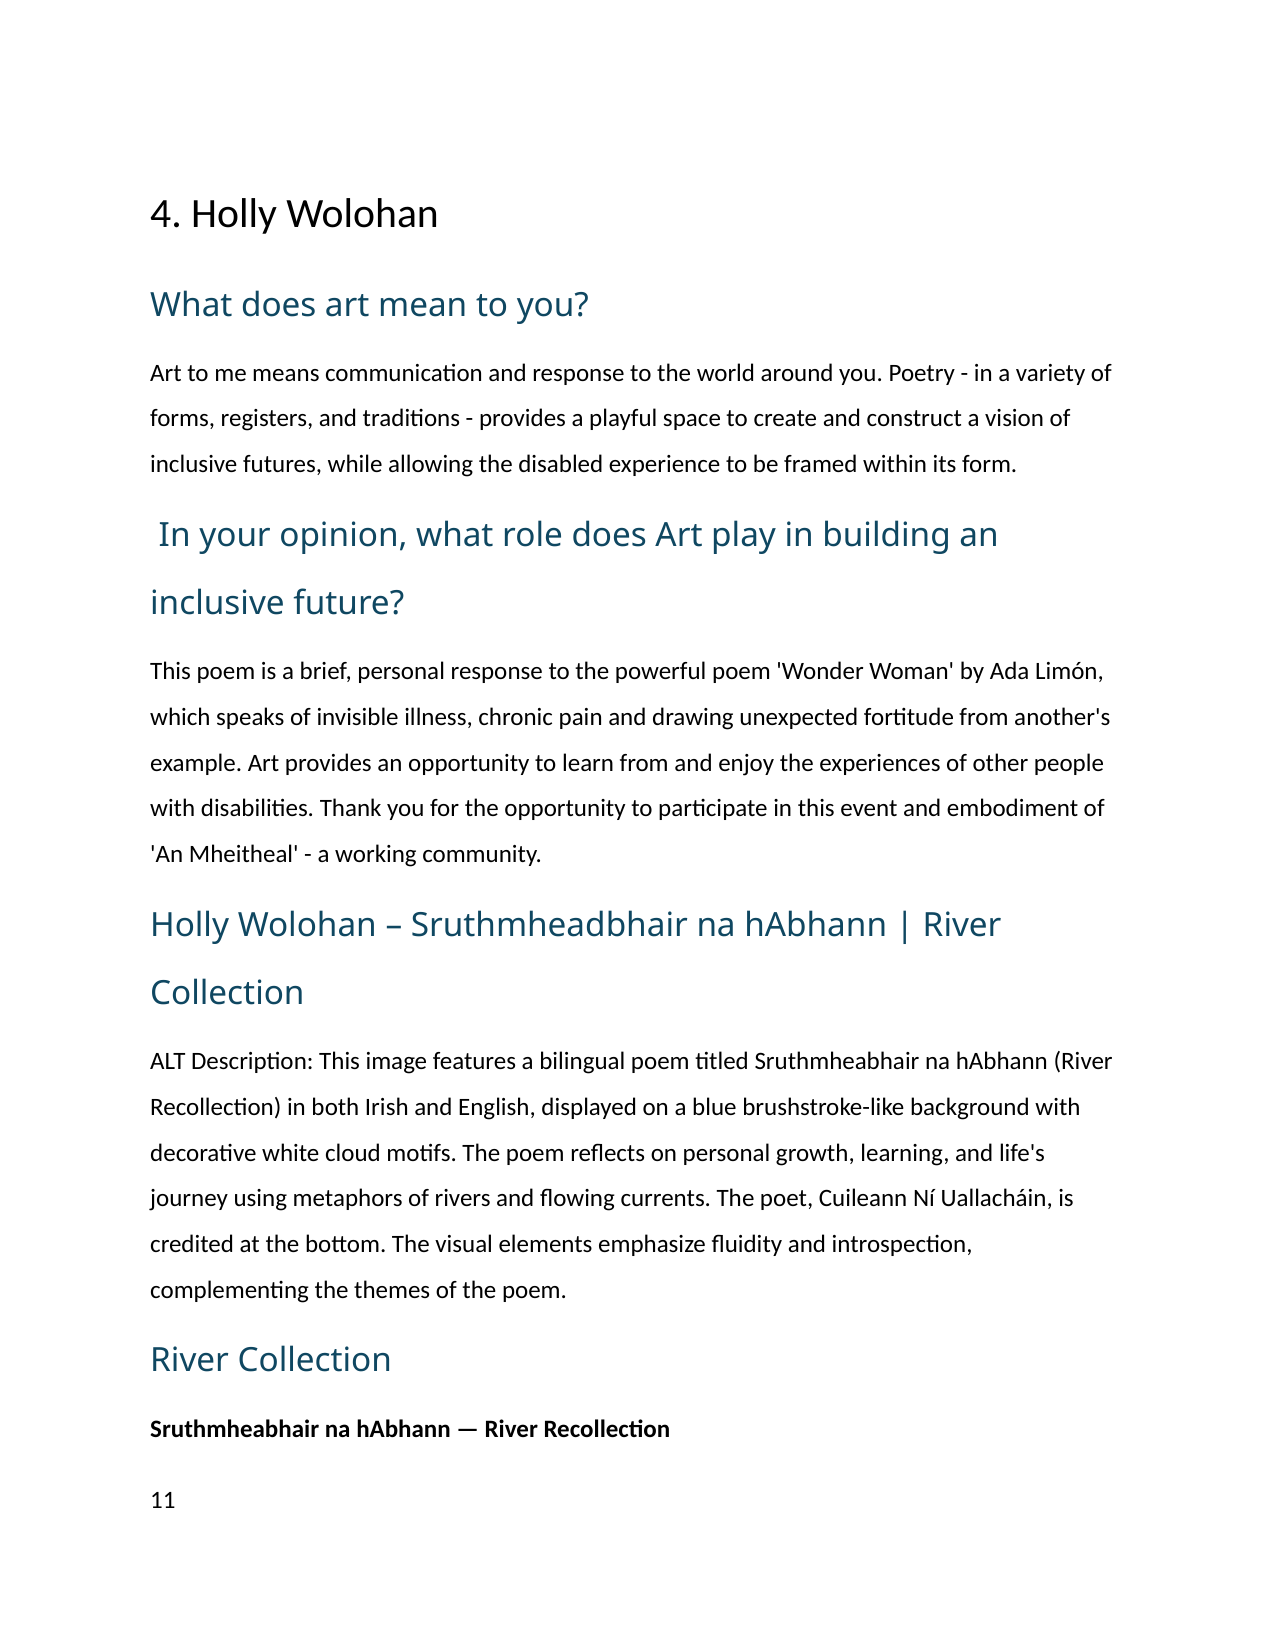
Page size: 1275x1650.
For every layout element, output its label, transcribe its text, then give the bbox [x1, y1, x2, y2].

subtitle River Collection [150, 1336, 1125, 1382]
text Art to me means communication and response to the world around you. Poetry - in a variety of forms, registers, and traditions - provides a playful space to create and construct a vision of inclusive futures, while allowing the disabled experience to be framed within its form. [150, 357, 1125, 479]
subtitle Holly Wolohan – Sruthmheadbhair na hAbhann | River Collection [150, 901, 1125, 1014]
subtitle In your opinion, what role does Art play in building an inclusive future? [150, 511, 1125, 624]
text This poem is a brief, personal response to the powerful poem 'Wonder Woman' by Ada Limón, which speaks of invisible illness, chronic pain and drawing unexpected fortitude from another's example. Art provides an opportunity to learn from and enjoy the experiences of other people with disabilities. Thank you for the opportunity to participate in this event and embodiment of 'An Mheitheal' - a working community. [150, 655, 1125, 869]
text Sruthmheabhair na hAbhann — River Recollection [150, 1413, 1125, 1443]
subtitle 4. Holly Wolohan [150, 187, 1125, 238]
text ALT Description: This image features a bilingual poem titled Sruthmheabhair na hAbhann (River Recollection) in both Irish and English, displayed on a blue brushstroke-like background with decorative white cloud motifs. The poem reflects on personal growth, learning, and life's journey using metaphors of rivers and flowing currents. The poet, Cuileann Ní Uallacháin, is credited at the bottom. The visual elements emphasize fluidity and introspection, complementing the themes of the poem. [150, 1045, 1125, 1304]
subtitle What does art mean to you? [150, 280, 1125, 326]
